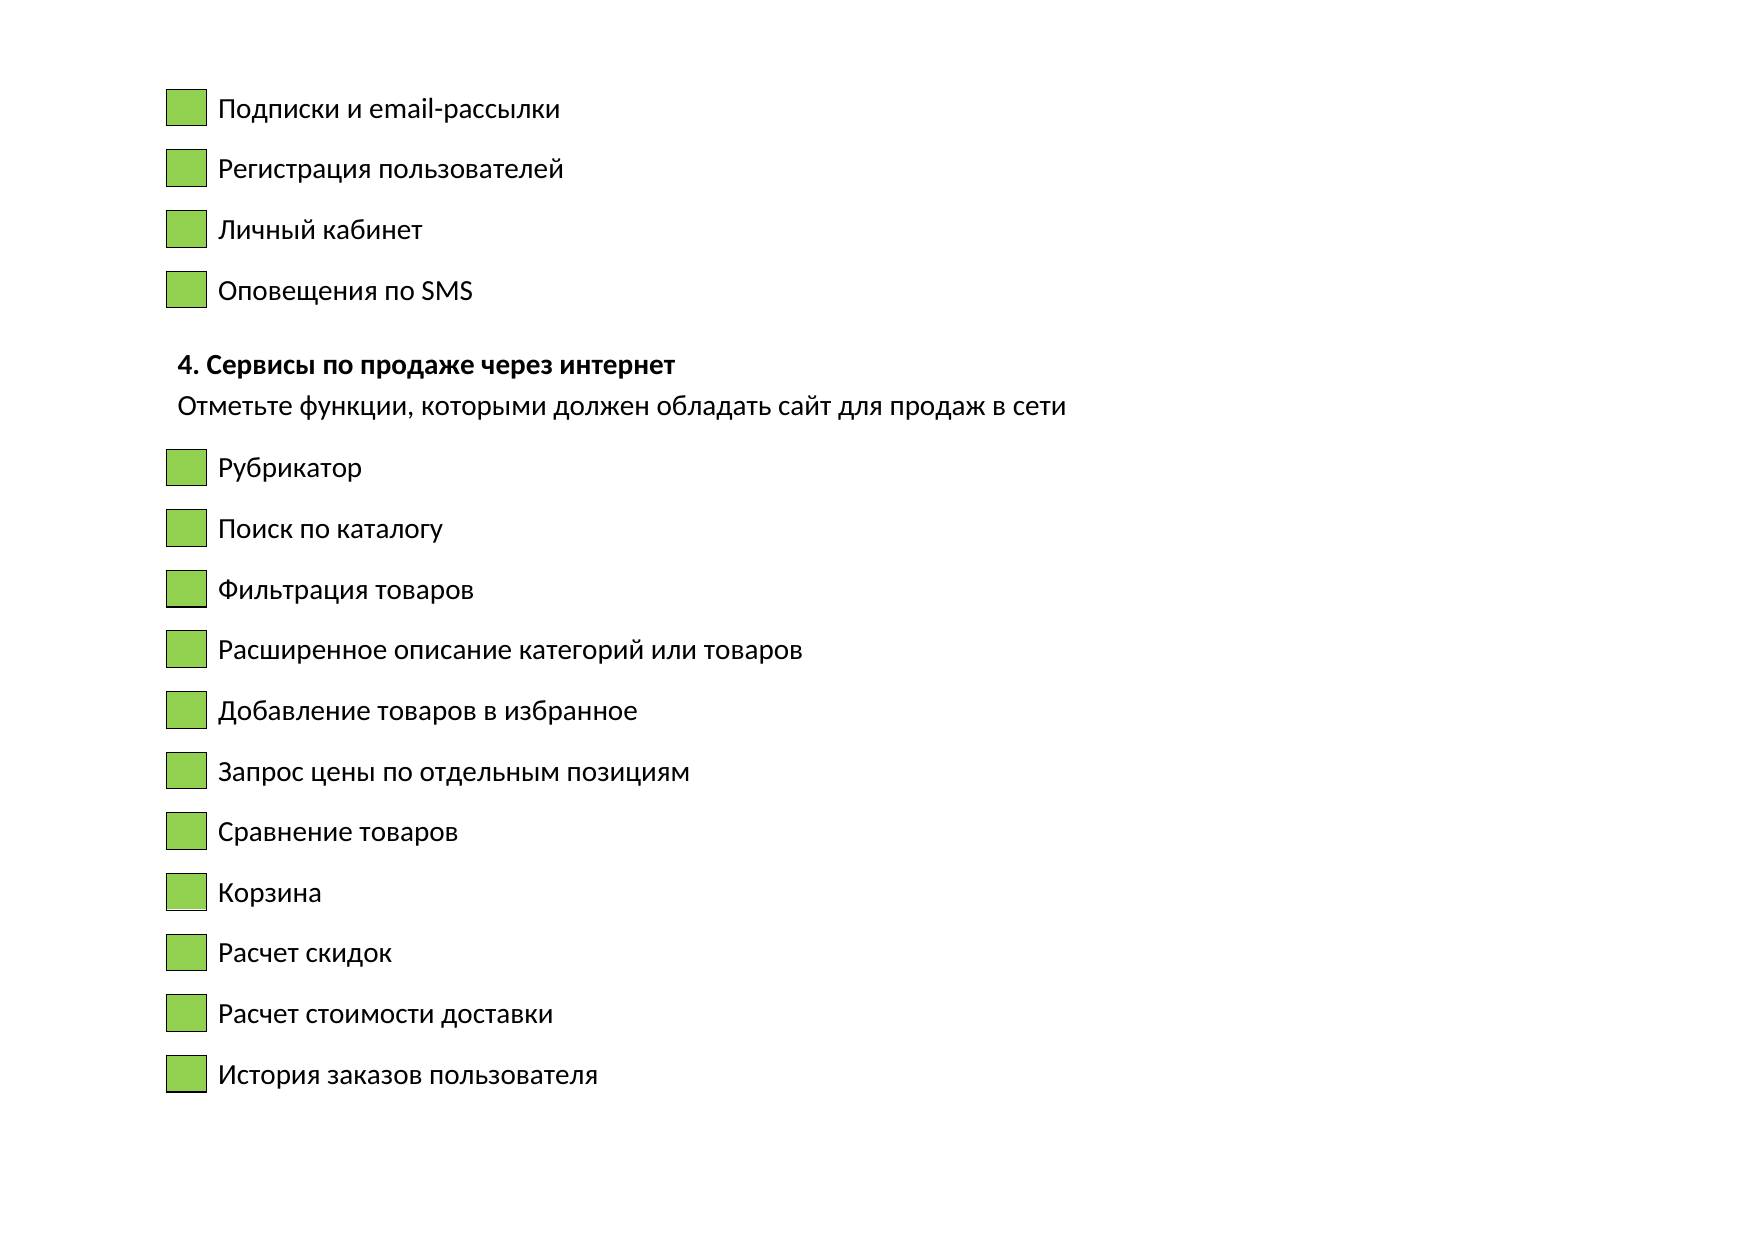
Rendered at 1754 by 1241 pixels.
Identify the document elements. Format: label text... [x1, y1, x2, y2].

table_header [167, 813, 206, 849]
table_header [167, 1056, 206, 1091]
table_header [167, 692, 206, 728]
table_header [167, 571, 206, 606]
table_header Расчет скидок [207, 934, 1677, 970]
table_header [167, 211, 206, 247]
table_header Расчет стоимости доставки [207, 994, 1677, 1031]
table_header Поиск по каталогу [207, 509, 1677, 546]
table_header Сравнение товаров [207, 812, 1677, 849]
table_header Регистрация пользователей [207, 149, 1677, 186]
table_header Расширенное описание категорий или товаров [207, 630, 1677, 667]
table_header [167, 272, 206, 307]
table_header [167, 935, 206, 970]
table_header [167, 510, 206, 546]
table_header Личный кабинет [207, 210, 1677, 247]
table_header История заказов пользователя [207, 1055, 1677, 1091]
table_header [167, 150, 206, 186]
table_header [167, 90, 206, 125]
table_header [167, 995, 206, 1031]
table_header [167, 450, 206, 485]
table_header Подписки и email-рассылки [207, 89, 1677, 125]
table_header Оповещения по SMS [207, 271, 1677, 307]
table_header Рубрикатор [207, 449, 1677, 485]
text 4. Сервисы по продаже через интернет [177, 346, 1665, 381]
table_header [167, 631, 206, 667]
table_header Запрос цены по отдельным позициям [207, 752, 1677, 788]
table_header Корзина [207, 873, 1677, 909]
text Отметьте функции, которыми должен обладать сайт для продаж в сети [177, 387, 1665, 422]
table_header [167, 874, 206, 909]
table_header [167, 753, 206, 788]
table_header Фильтрация товаров [207, 570, 1677, 606]
table_header Добавление товаров в избранное [207, 691, 1677, 728]
